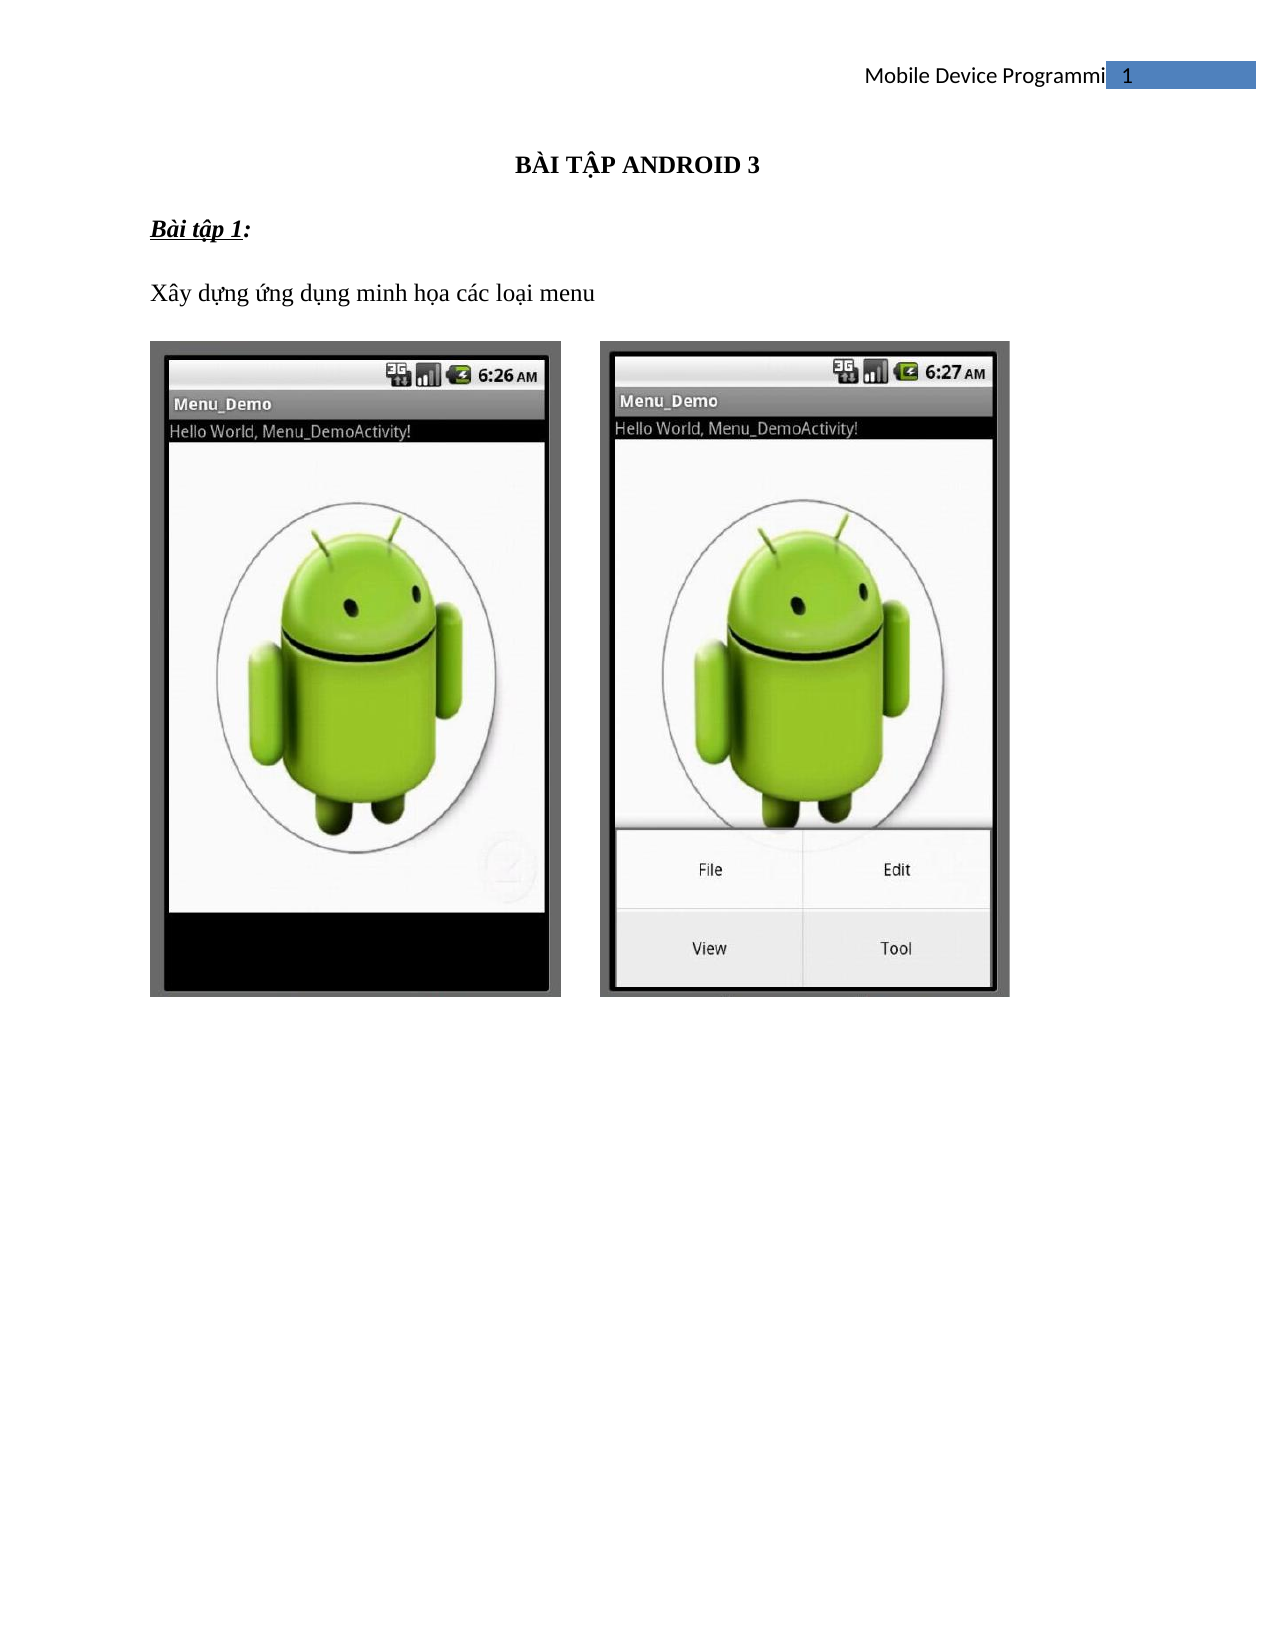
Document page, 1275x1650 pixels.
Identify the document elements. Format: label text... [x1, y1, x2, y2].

text Bài tập 1: [150, 214, 1125, 243]
picture [150, 341, 561, 997]
text Xây dựng ứng dụng minh họa các loại menu [150, 278, 1125, 307]
picture [600, 341, 1010, 997]
text BÀI TẬP ANDROID 3 [150, 150, 1125, 179]
